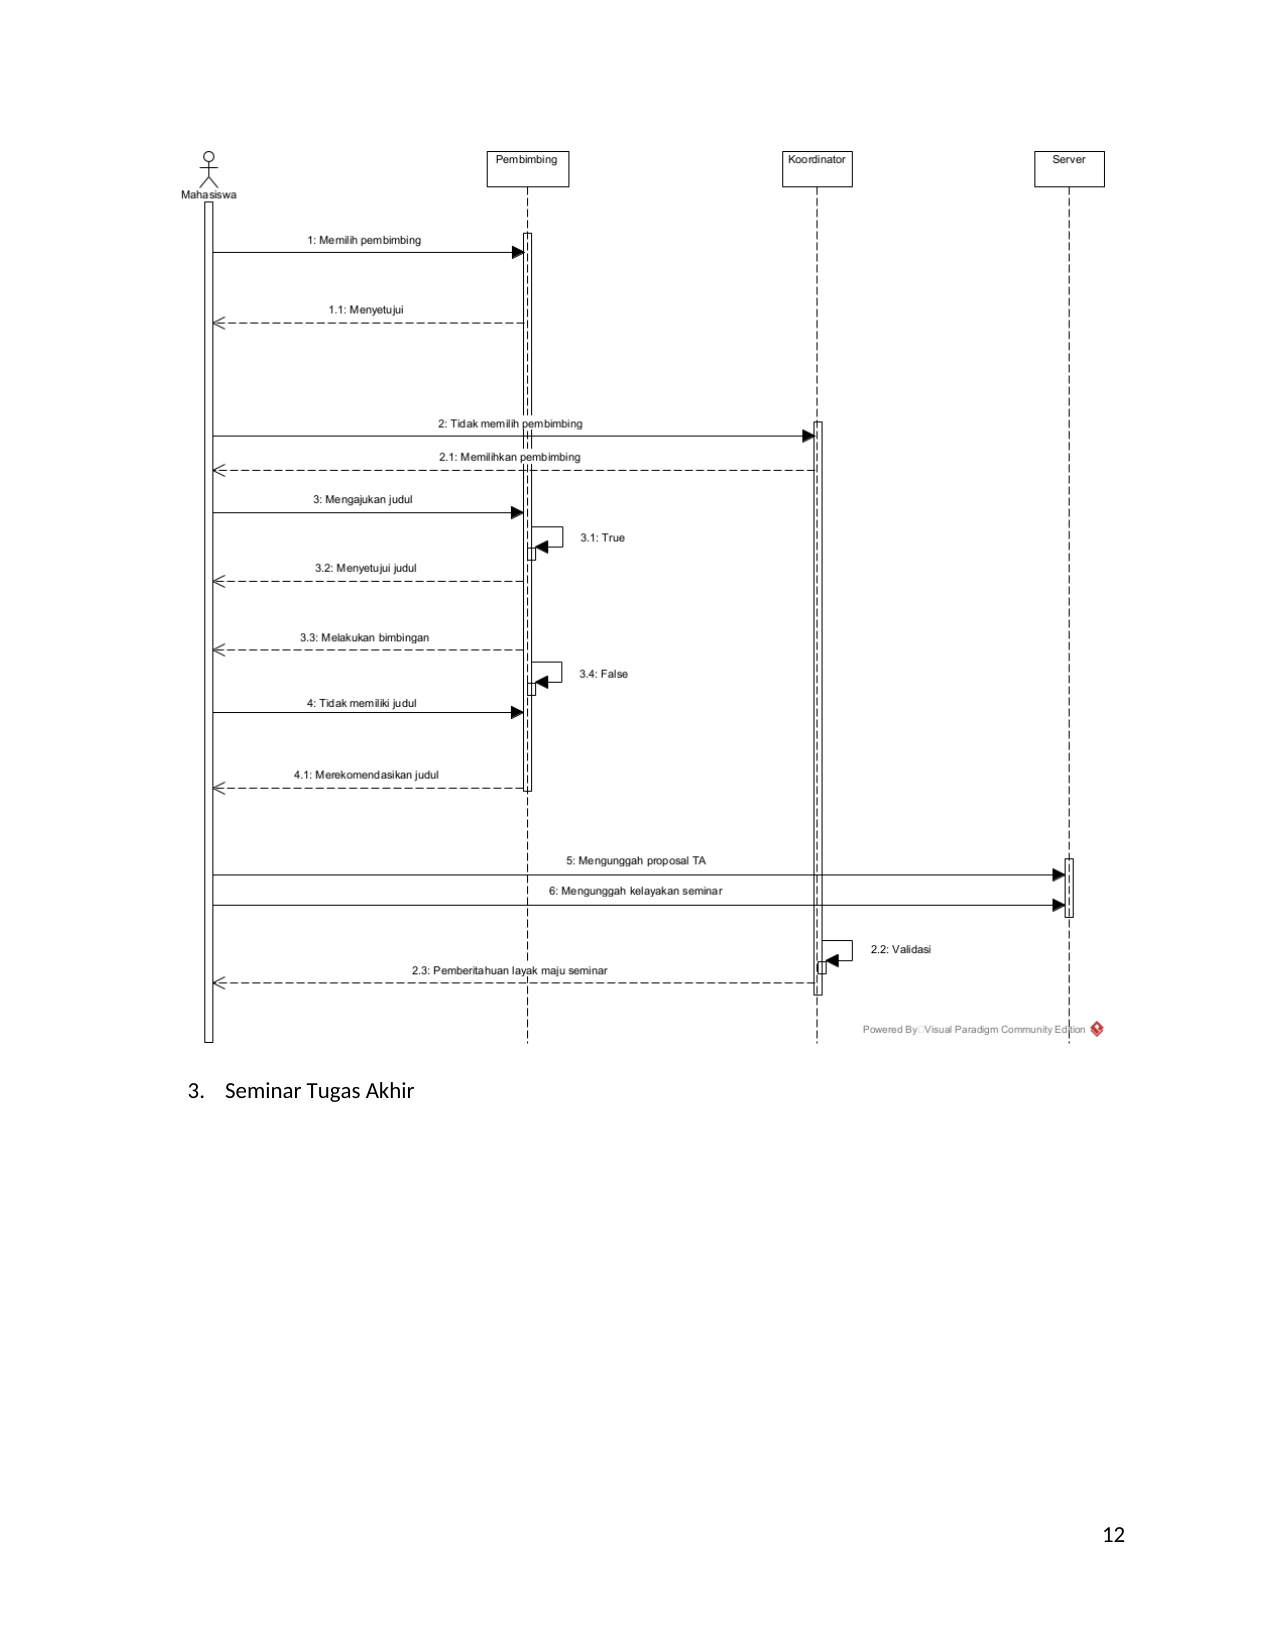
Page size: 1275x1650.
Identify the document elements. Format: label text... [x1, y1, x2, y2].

picture [167, 150, 1108, 1046]
list Seminar Tugas Akhir [187, 1076, 1125, 1104]
